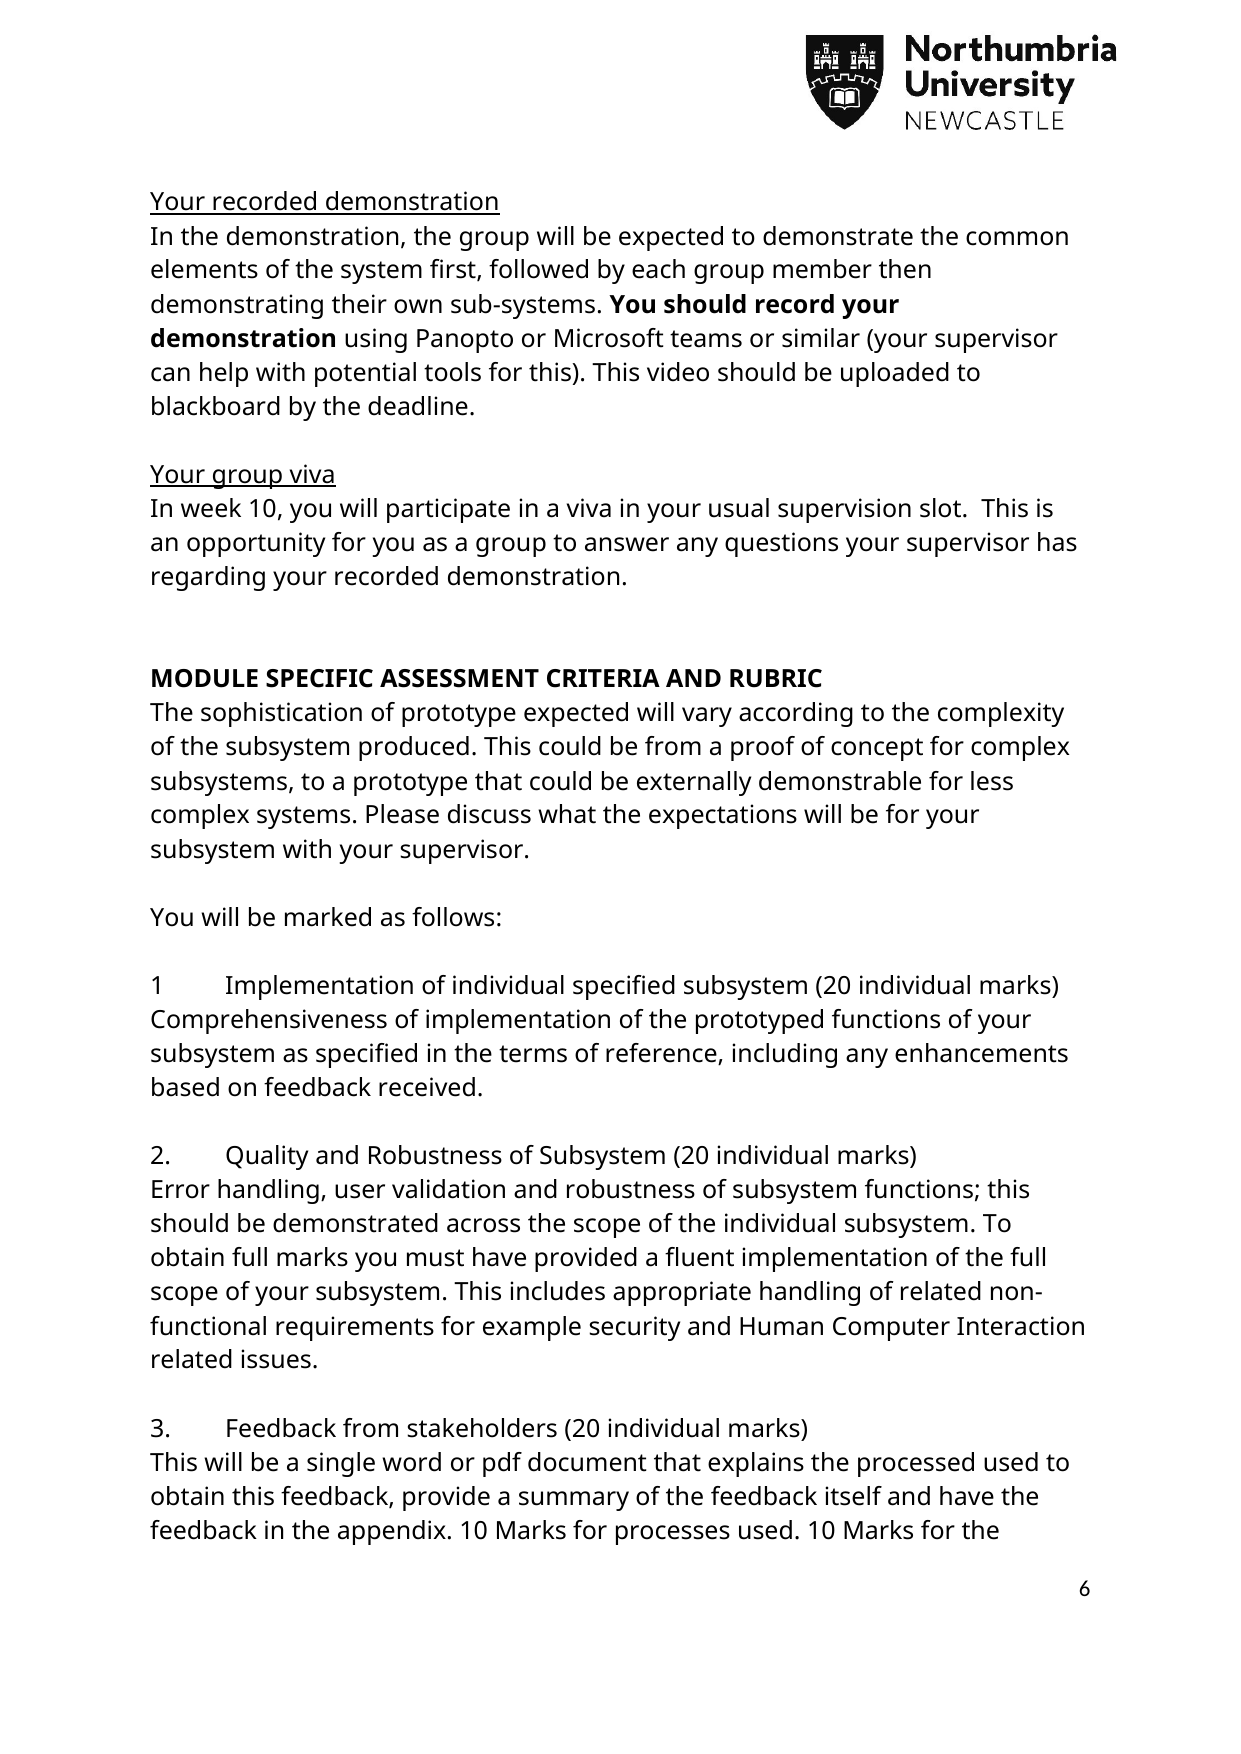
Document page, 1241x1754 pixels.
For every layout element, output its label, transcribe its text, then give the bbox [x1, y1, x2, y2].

text 2. Quality and Robustness of Subsystem (20 individual marks) [150, 1138, 1090, 1172]
text Your group viva [150, 457, 1090, 491]
text The sophistication of prototype expected will vary according to the complexity of the subsystem produced. This could be from a proof of concept for complex subsystems, to a prototype that could be externally demonstrable for less complex systems. Please discuss what the expectations will be for your subsystem with your supervisor. [150, 695, 1090, 865]
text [150, 1444, 1090, 1547]
text 3. Feedback from stakeholders (20 individual marks) [150, 1410, 1090, 1444]
text Module Specific Assessment Criteria and Rubric [150, 661, 1090, 695]
text Error handling, user validation and robustness of subsystem functions; this should be demonstrated across the scope of the individual subsystem. To obtain full marks you must have provided a fluent implementation of the full scope of your subsystem. This includes appropriate handling of related non-functional requirements for example security and Human Computer Interaction related issues. [150, 1172, 1090, 1376]
text In week 10, you will participate in a viva in your usual supervision slot. This is an opportunity for you as a group to answer any questions your supervisor has regarding your recorded demonstration. [150, 491, 1090, 593]
text In the demonstration, the group will be expected to demonstrate the common elements of the system first, followed by each group member then demonstrating their own sub-systems. You should record your demonstration using Panopto or Microsoft teams or similar (your supervisor can help with potential tools for this). This video should be uploaded to blackboard by the deadline. [150, 218, 1090, 422]
text 1 Implementation of individual specified subsystem (20 individual marks) [150, 967, 1090, 1002]
text Comprehensiveness of implementation of the prototyped functions of your subsystem as specified in the terms of reference, including any enhancements based on feedback received. [150, 1002, 1090, 1104]
text You will be marked as follows: [150, 899, 1090, 933]
text Your recorded demonstration [150, 184, 1090, 218]
picture [803, 31, 1116, 129]
